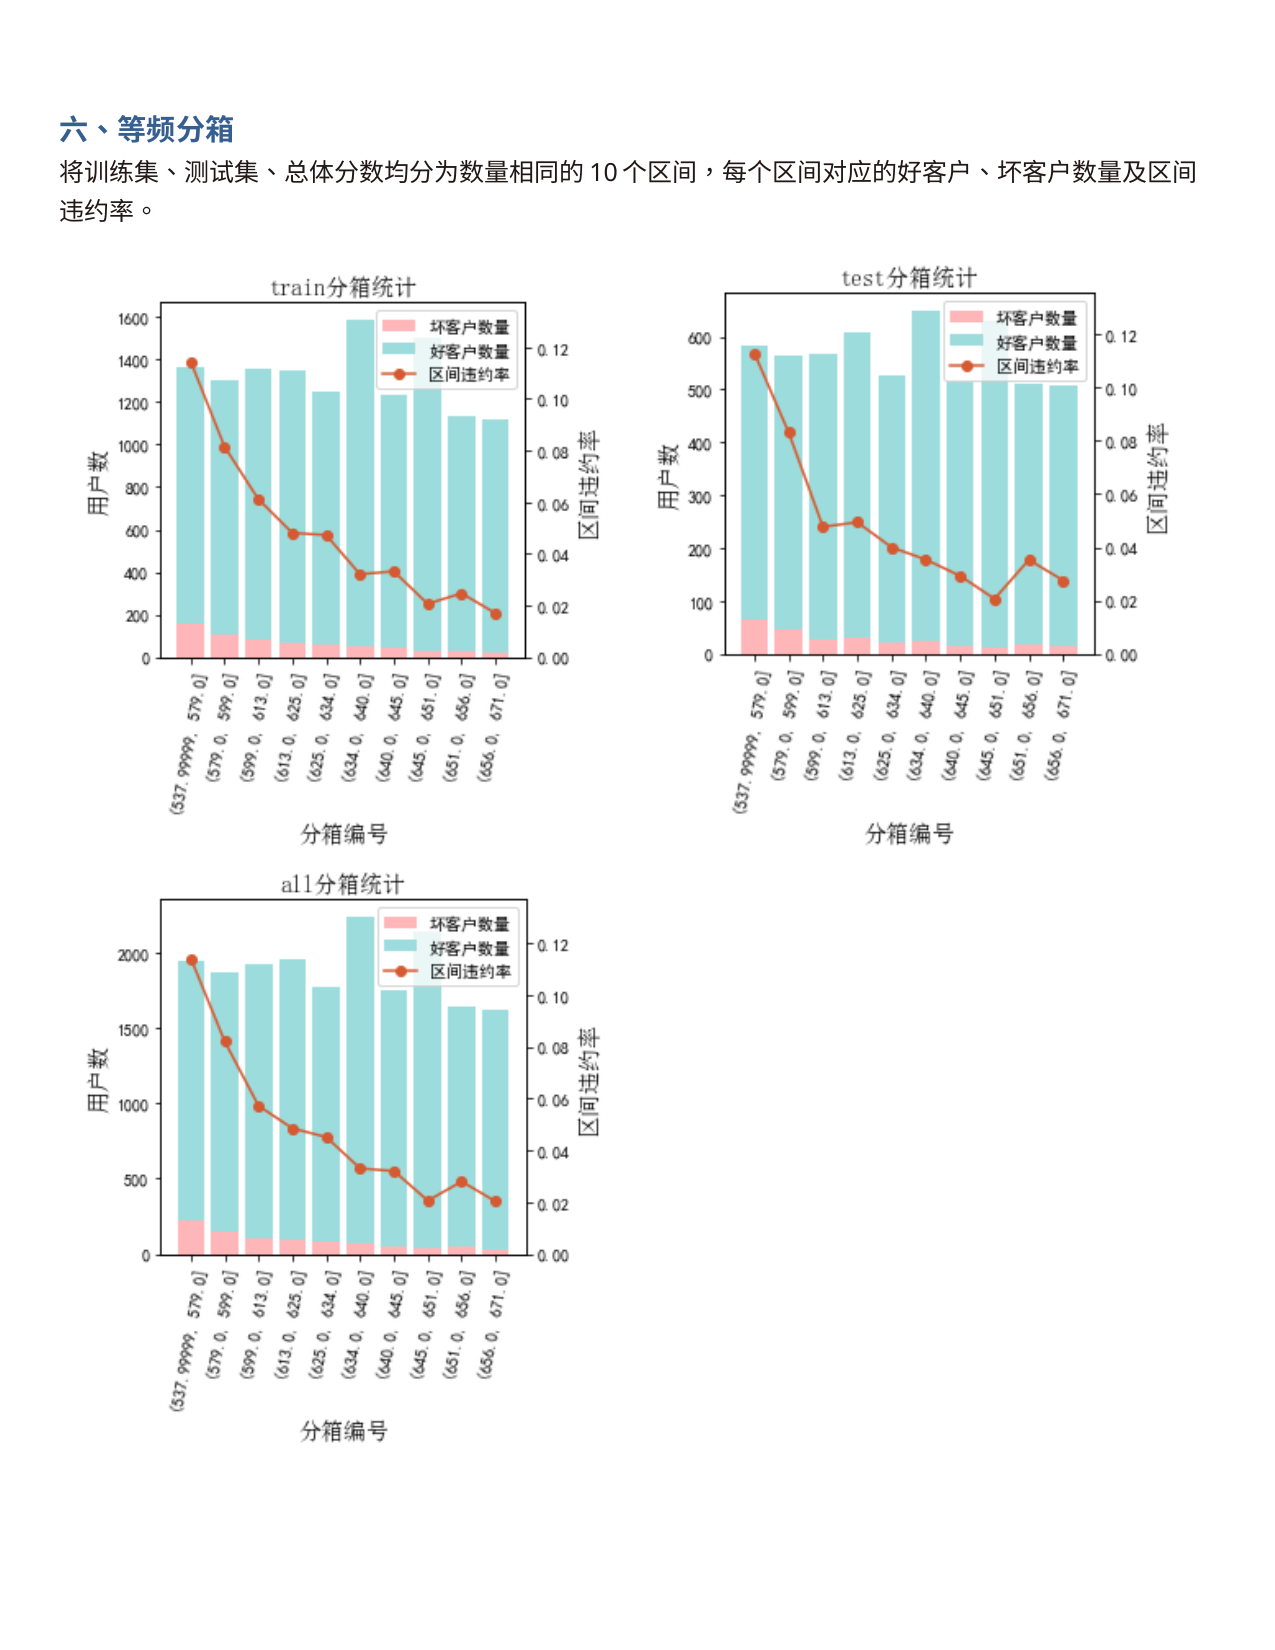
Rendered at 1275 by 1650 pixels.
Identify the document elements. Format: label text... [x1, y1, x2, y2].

subtitle 六、等频分箱 [59, 109, 1216, 149]
picture [647, 253, 1179, 857]
picture [77, 860, 610, 1454]
picture [77, 263, 610, 857]
text 将训练集、测试集、总体分数均分为数量相同的10个区间，每个区间对应的好客户、坏客户数量及区间违约率。 [59, 155, 1216, 228]
